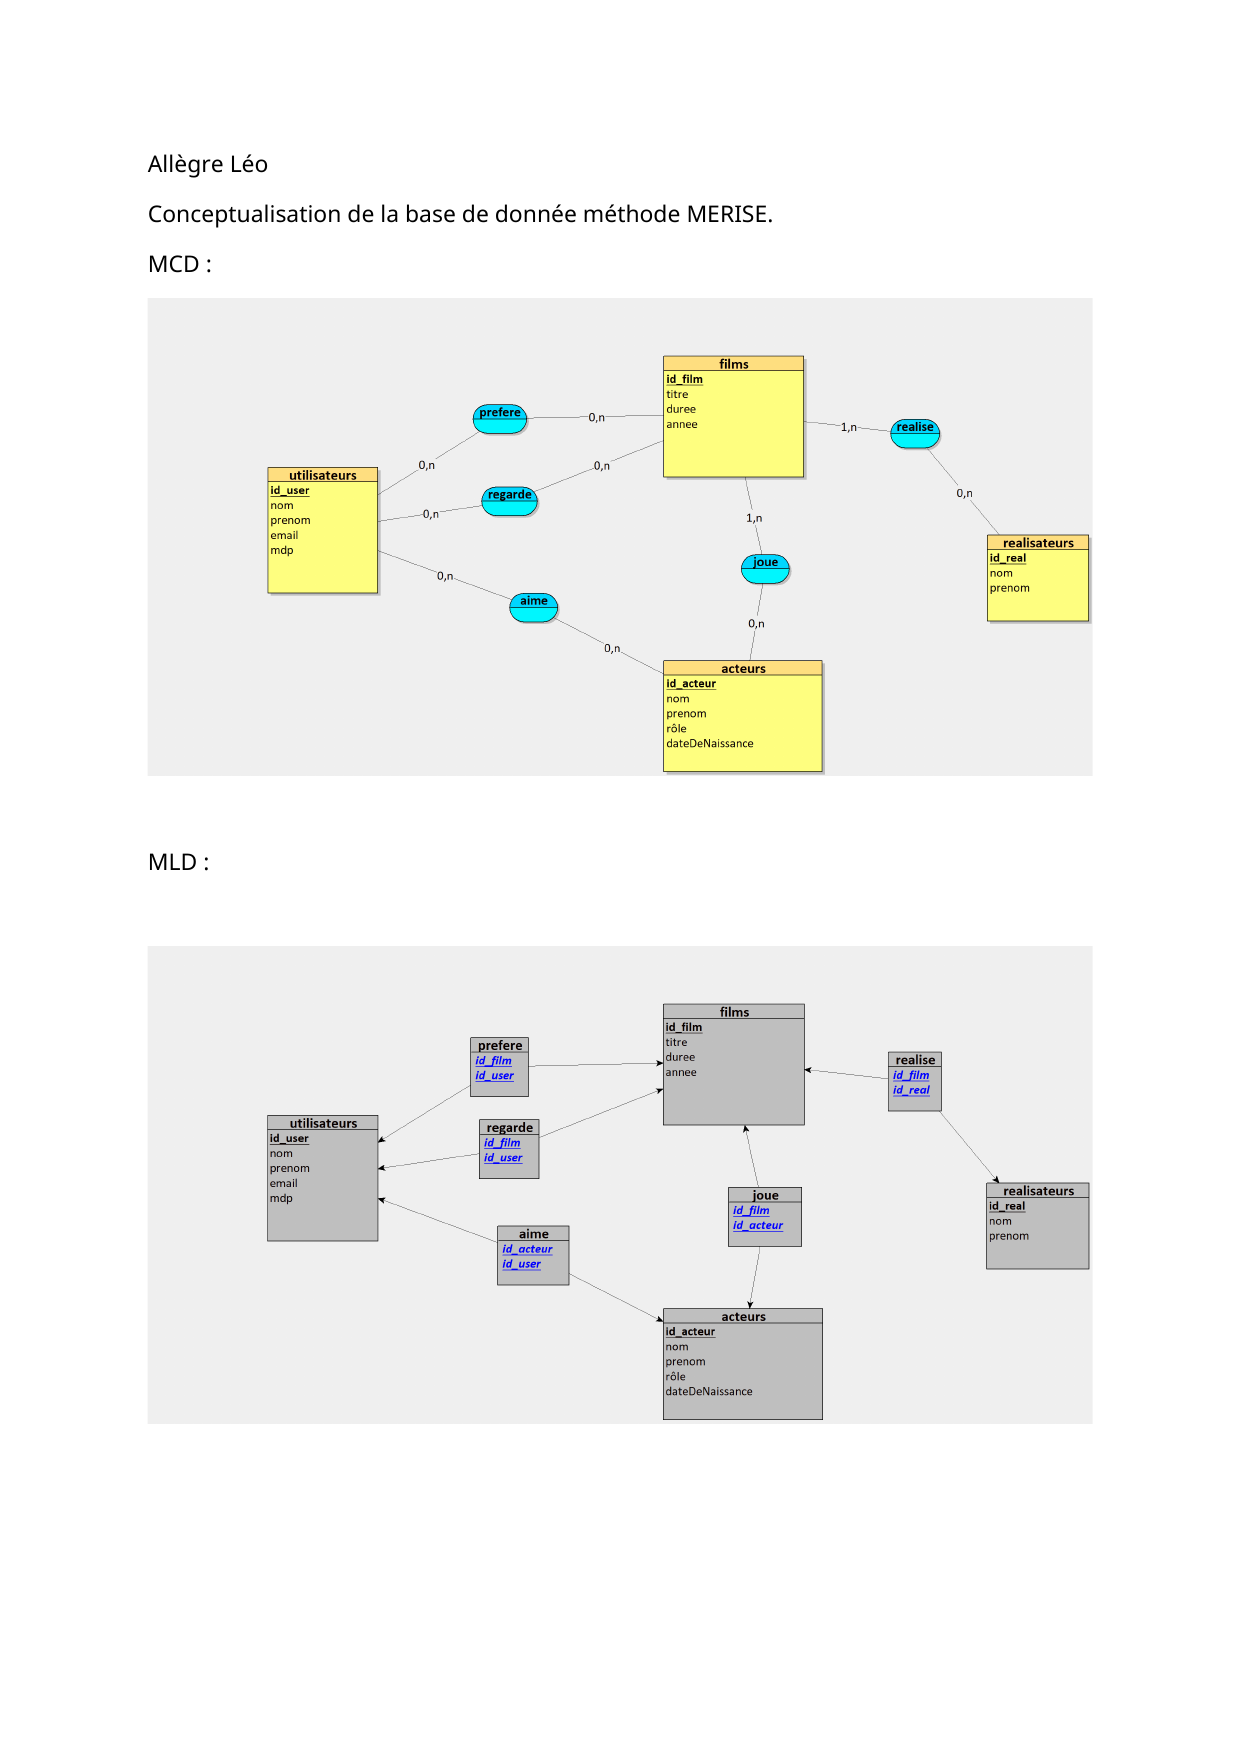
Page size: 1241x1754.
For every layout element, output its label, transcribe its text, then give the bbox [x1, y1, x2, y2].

picture [147, 298, 1093, 776]
text Conceptualisation de la base de donnée méthode MERISE. [148, 198, 1093, 229]
text Allègre Léo [148, 148, 1093, 179]
text MCD : [148, 248, 1093, 280]
text MLD : [148, 846, 1093, 877]
picture [147, 946, 1093, 1424]
